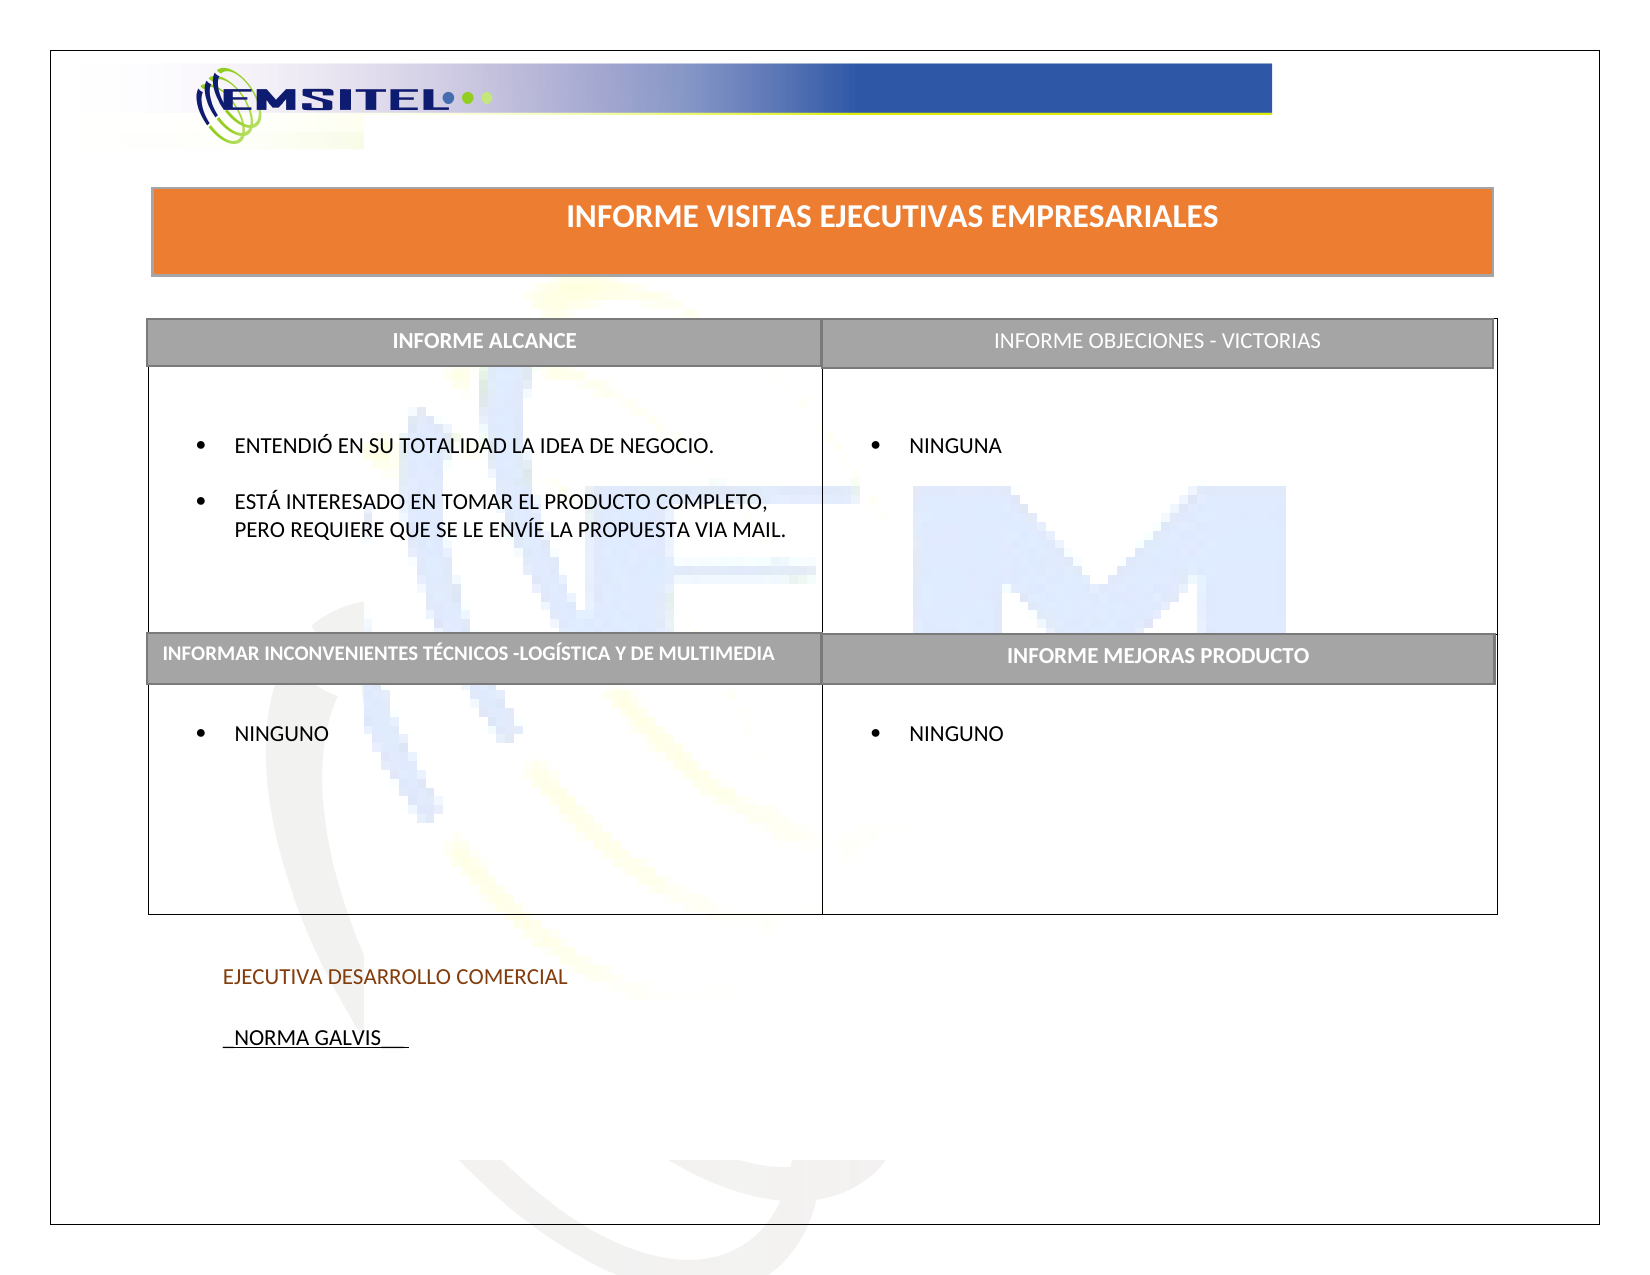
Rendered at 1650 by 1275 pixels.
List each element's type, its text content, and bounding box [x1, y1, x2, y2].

table_cell NINGUNO [823, 635, 1497, 914]
table_cell NINGUNO [149, 685, 822, 914]
table_header NINGUNA [823, 319, 1497, 634]
picture [51, 51, 1273, 1224]
list _NORMA GALVIS__ [223, 1023, 1502, 1051]
list EJECUTIVA DESARROLLO COMERCIAL [223, 962, 1502, 990]
table_header Entendió en su totalidad la idea de negocio. Está interesado en tomar el producto completo, pero requiere que se le envíe la propuesta via mail. [149, 367, 822, 632]
picture [0, 11, 1273, 1275]
